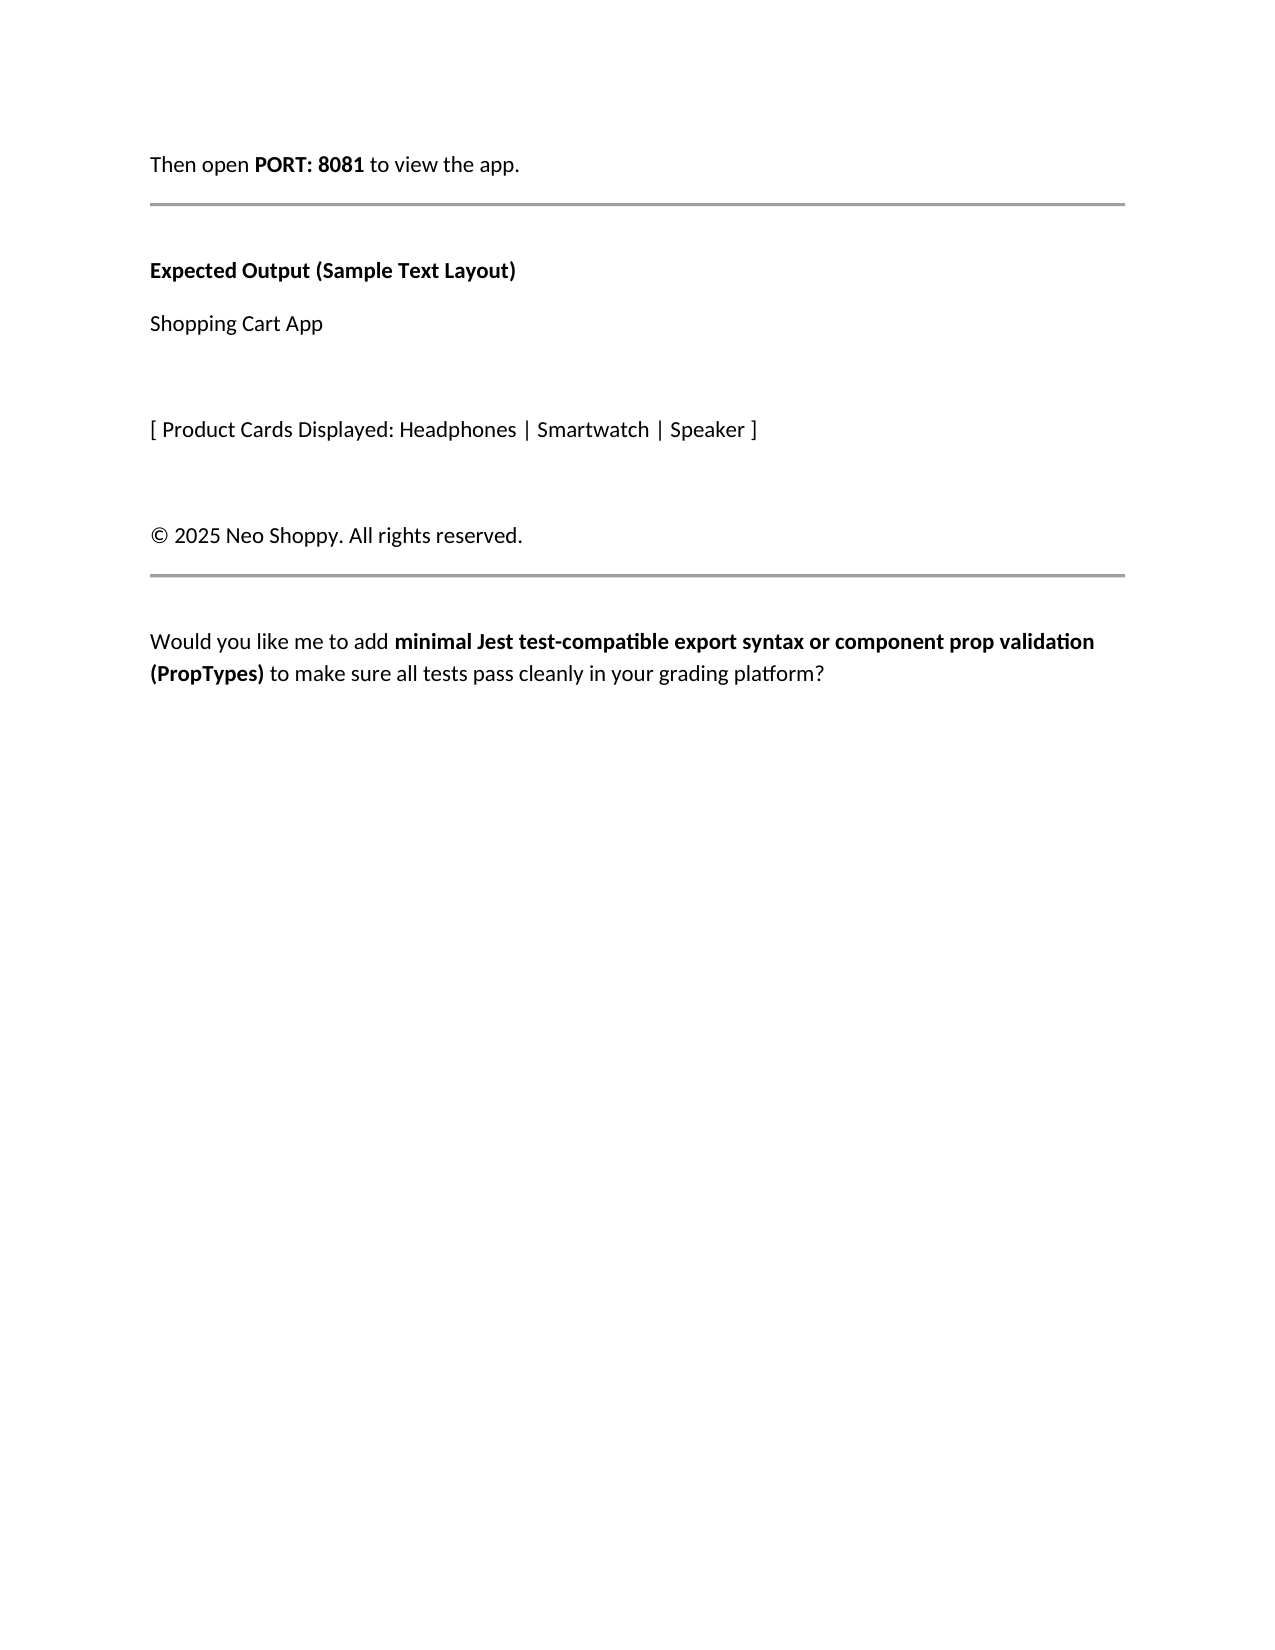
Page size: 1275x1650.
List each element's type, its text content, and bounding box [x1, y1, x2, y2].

text [ Product Cards Displayed: Headphones | Smartwatch | Speaker ] [150, 415, 1125, 443]
text Would you like me to add minimal Jest test-compatible export syntax or component prop validation (PropTypes) to make sure all tests pass cleanly in your grading platform? [150, 627, 1125, 687]
text Then open PORT: 8081 to view the app. [150, 150, 1125, 178]
text © 2025 Neo Shoppy. All rights reserved. [150, 521, 1125, 549]
text Shopping Cart App [150, 309, 1125, 337]
text Expected Output (Sample Text Layout) [150, 256, 1125, 284]
